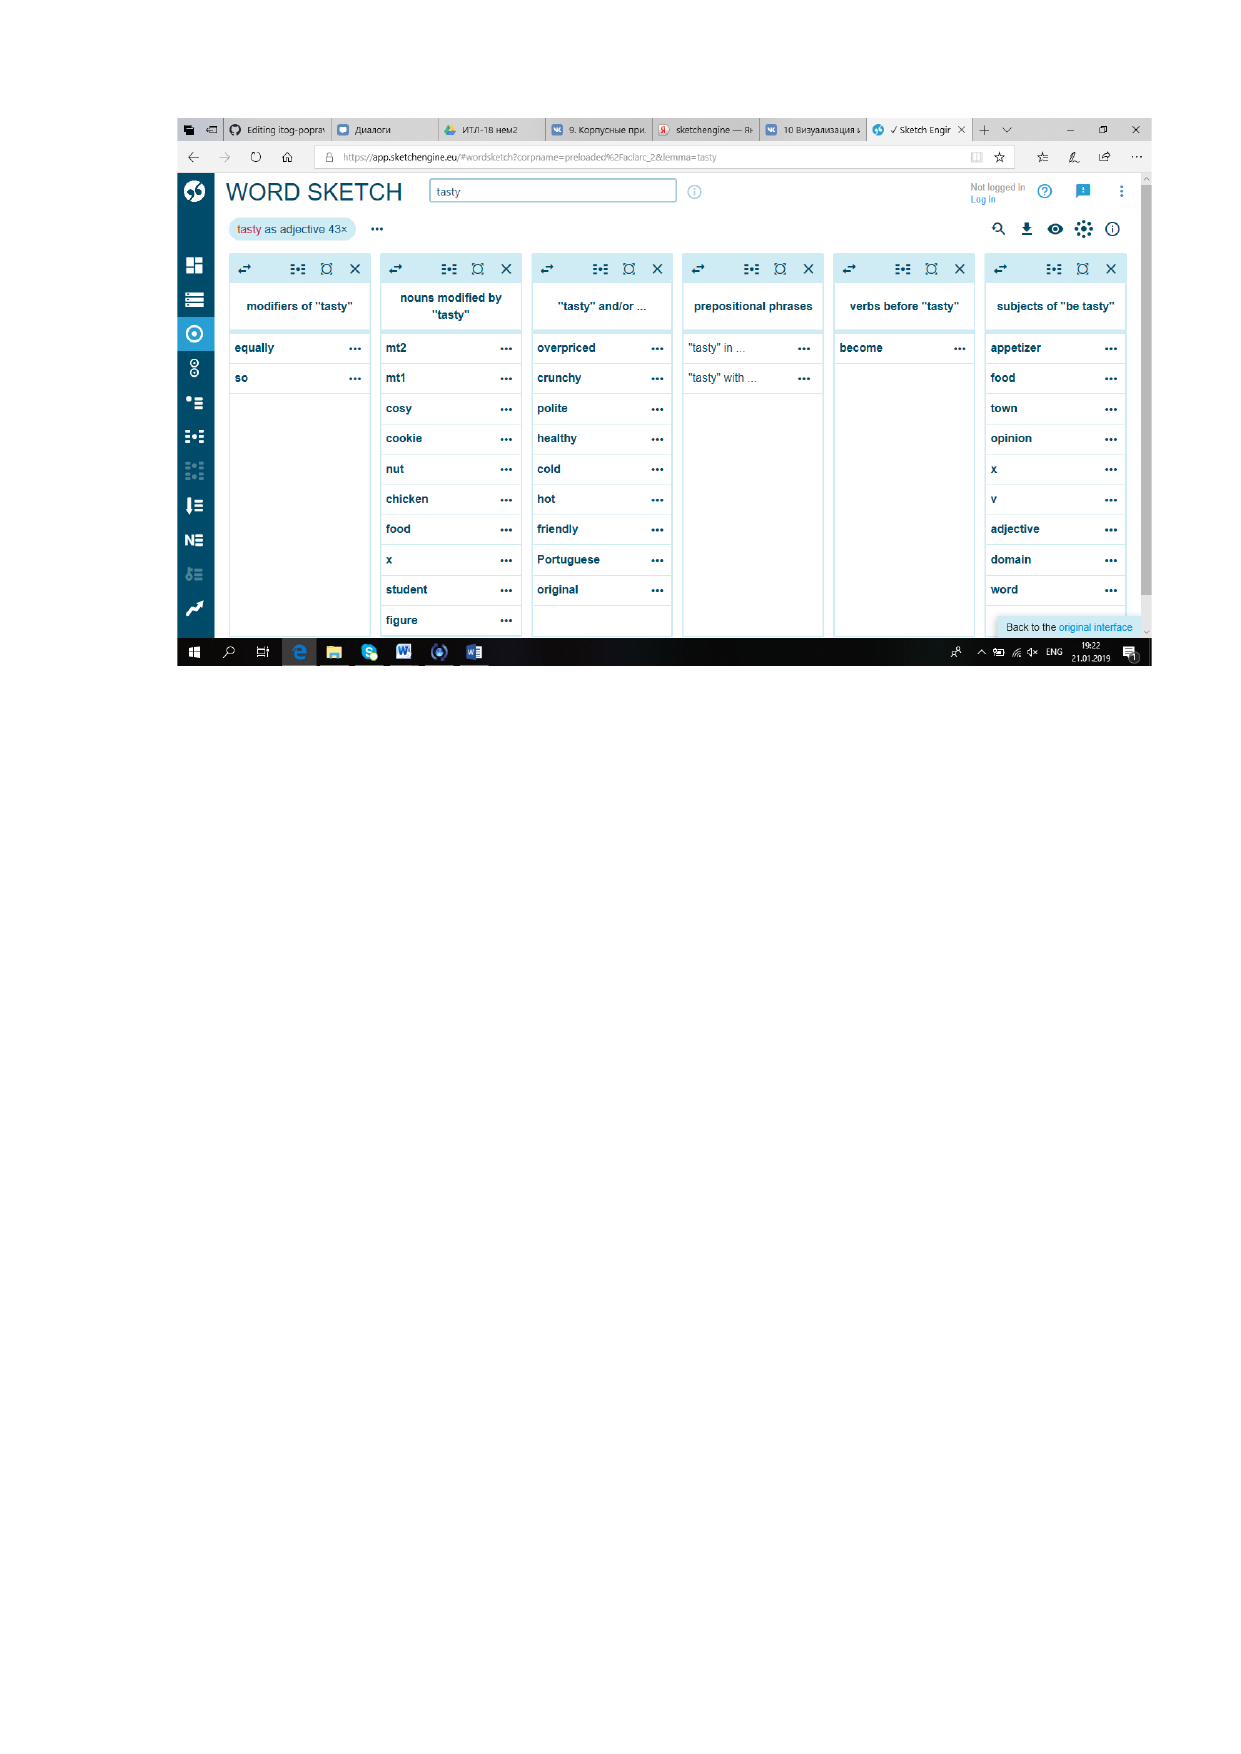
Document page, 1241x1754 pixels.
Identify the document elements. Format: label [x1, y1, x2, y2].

picture [187, 602, 202, 615]
picture [187, 258, 193, 273]
picture [192, 185, 204, 201]
picture [185, 181, 198, 199]
picture [186, 568, 192, 580]
picture [195, 574, 202, 580]
picture [190, 535, 202, 546]
picture [195, 398, 202, 404]
picture [196, 265, 202, 273]
picture [177, 118, 1152, 666]
